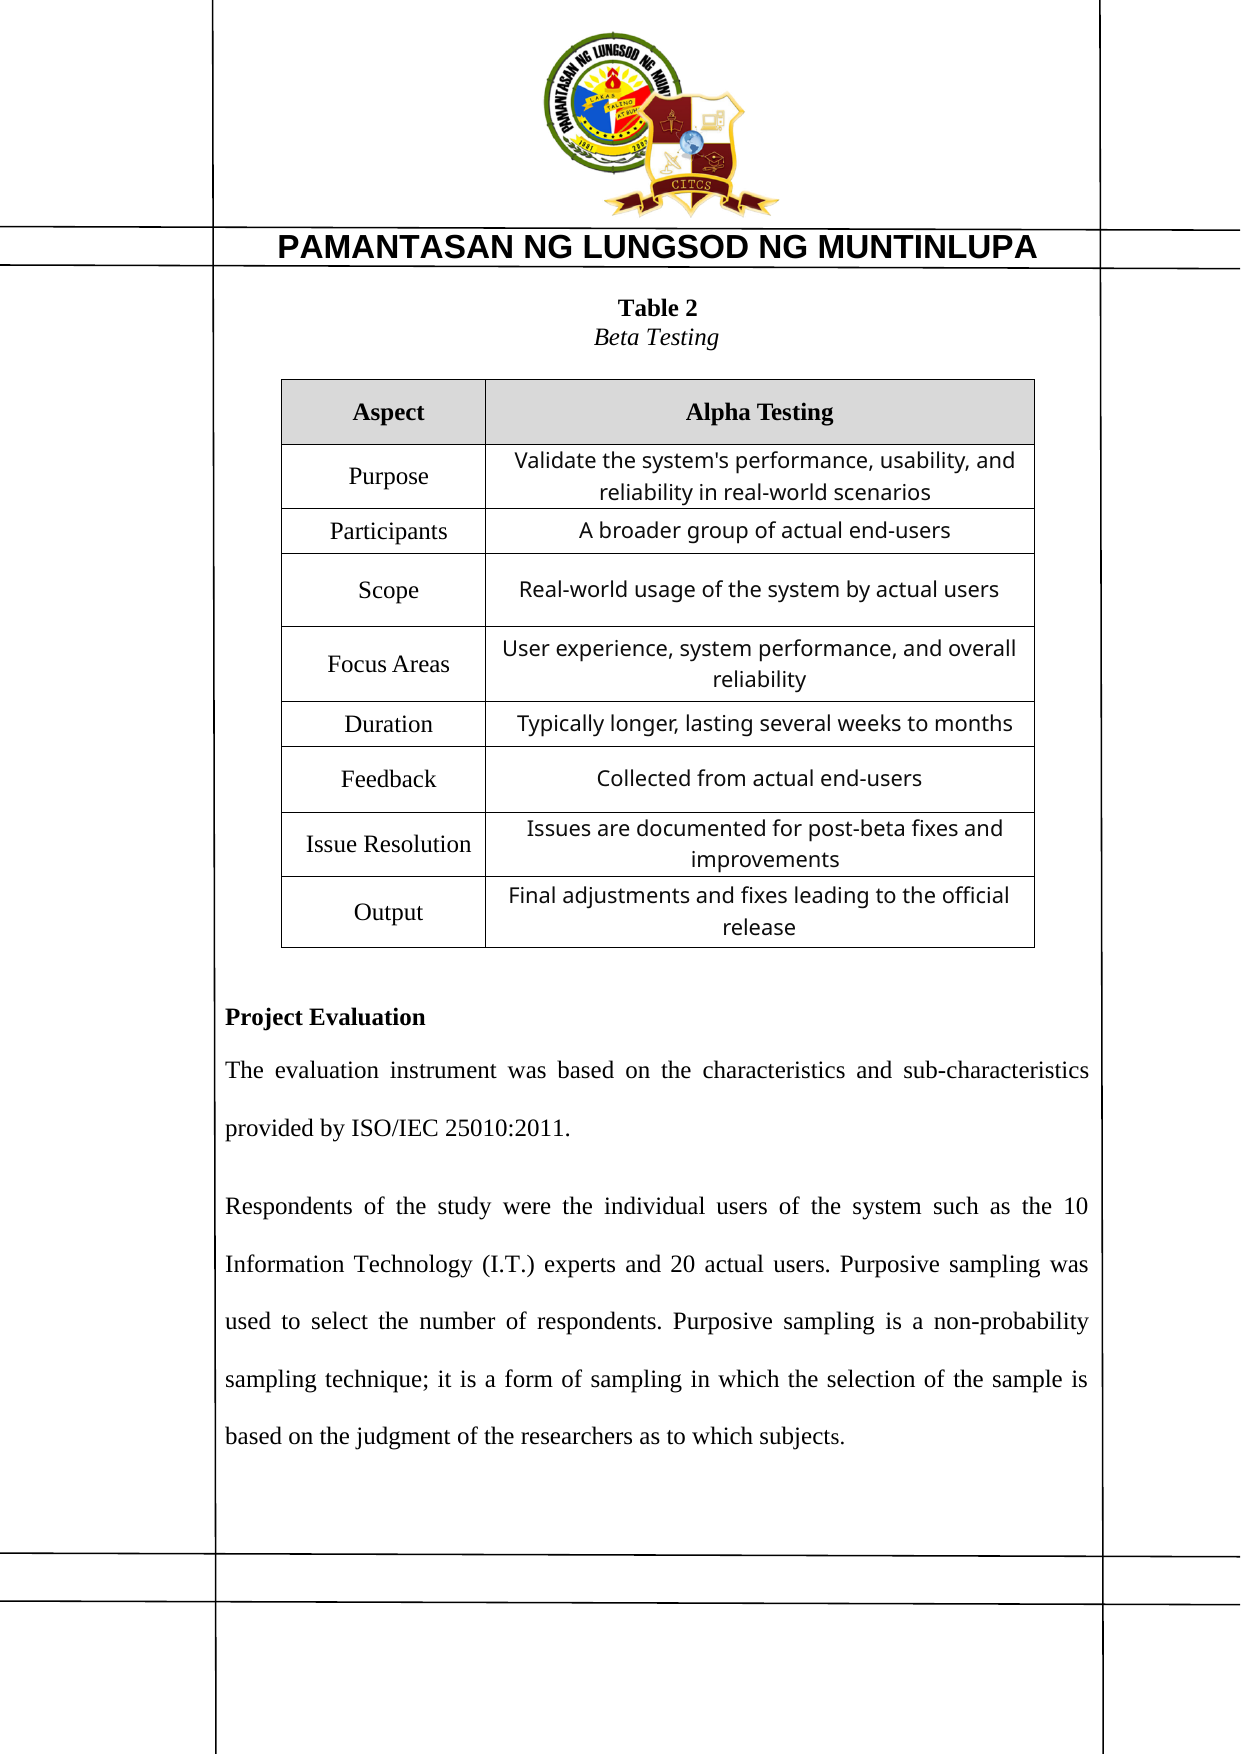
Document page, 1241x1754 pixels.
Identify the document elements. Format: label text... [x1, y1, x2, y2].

table_cell User experience, system performance, and overall reliability [486, 627, 1034, 701]
table_cell Issue Resolution [282, 813, 485, 876]
table_cell Issues are documented for post-beta fixes and improvements [486, 813, 1034, 876]
table_cell Participants [282, 509, 485, 553]
table_cell Validate the system's performance, usability, and reliability in real-world scenarios [486, 445, 1034, 508]
table_cell Purpose [282, 445, 485, 508]
table_cell Final adjustments and fixes leading to the official release [486, 877, 1034, 947]
table_cell Scope [282, 554, 485, 626]
table_cell Duration [282, 702, 485, 746]
text Beta Testing [225, 322, 1090, 351]
text Project Evaluation [225, 1002, 1090, 1030]
table_cell Output [282, 877, 485, 947]
table_cell Real-world usage of the system by actual users [486, 554, 1034, 626]
table_header Alpha Testing [486, 380, 1034, 444]
text Table 2 [225, 293, 1090, 322]
table_cell Feedback [282, 747, 485, 812]
table_cell A broader group of actual end-users [486, 509, 1034, 553]
picture [540, 29, 780, 219]
text Respondents of the study were the individual users of the system such as the 10 Information Technology (I.T.) experts and 20 actual users. Purposive sampling was used to select the number of respondents. Purposive sampling is a non-probability sampling technique; it is a form of sampling in which the selection of the sample is based on the judgment of the researchers as to which subjects. [225, 1191, 1090, 1450]
table_cell Typically longer, lasting several weeks to months [486, 702, 1034, 746]
table_cell Focus Areas [282, 627, 485, 701]
table_header Aspect [282, 380, 485, 444]
table_cell Collected from actual end-users [486, 747, 1034, 812]
text The evaluation instrument was based on the characteristics and sub-characteristics provided by ISO/IEC 25010:2011. [225, 1055, 1090, 1142]
